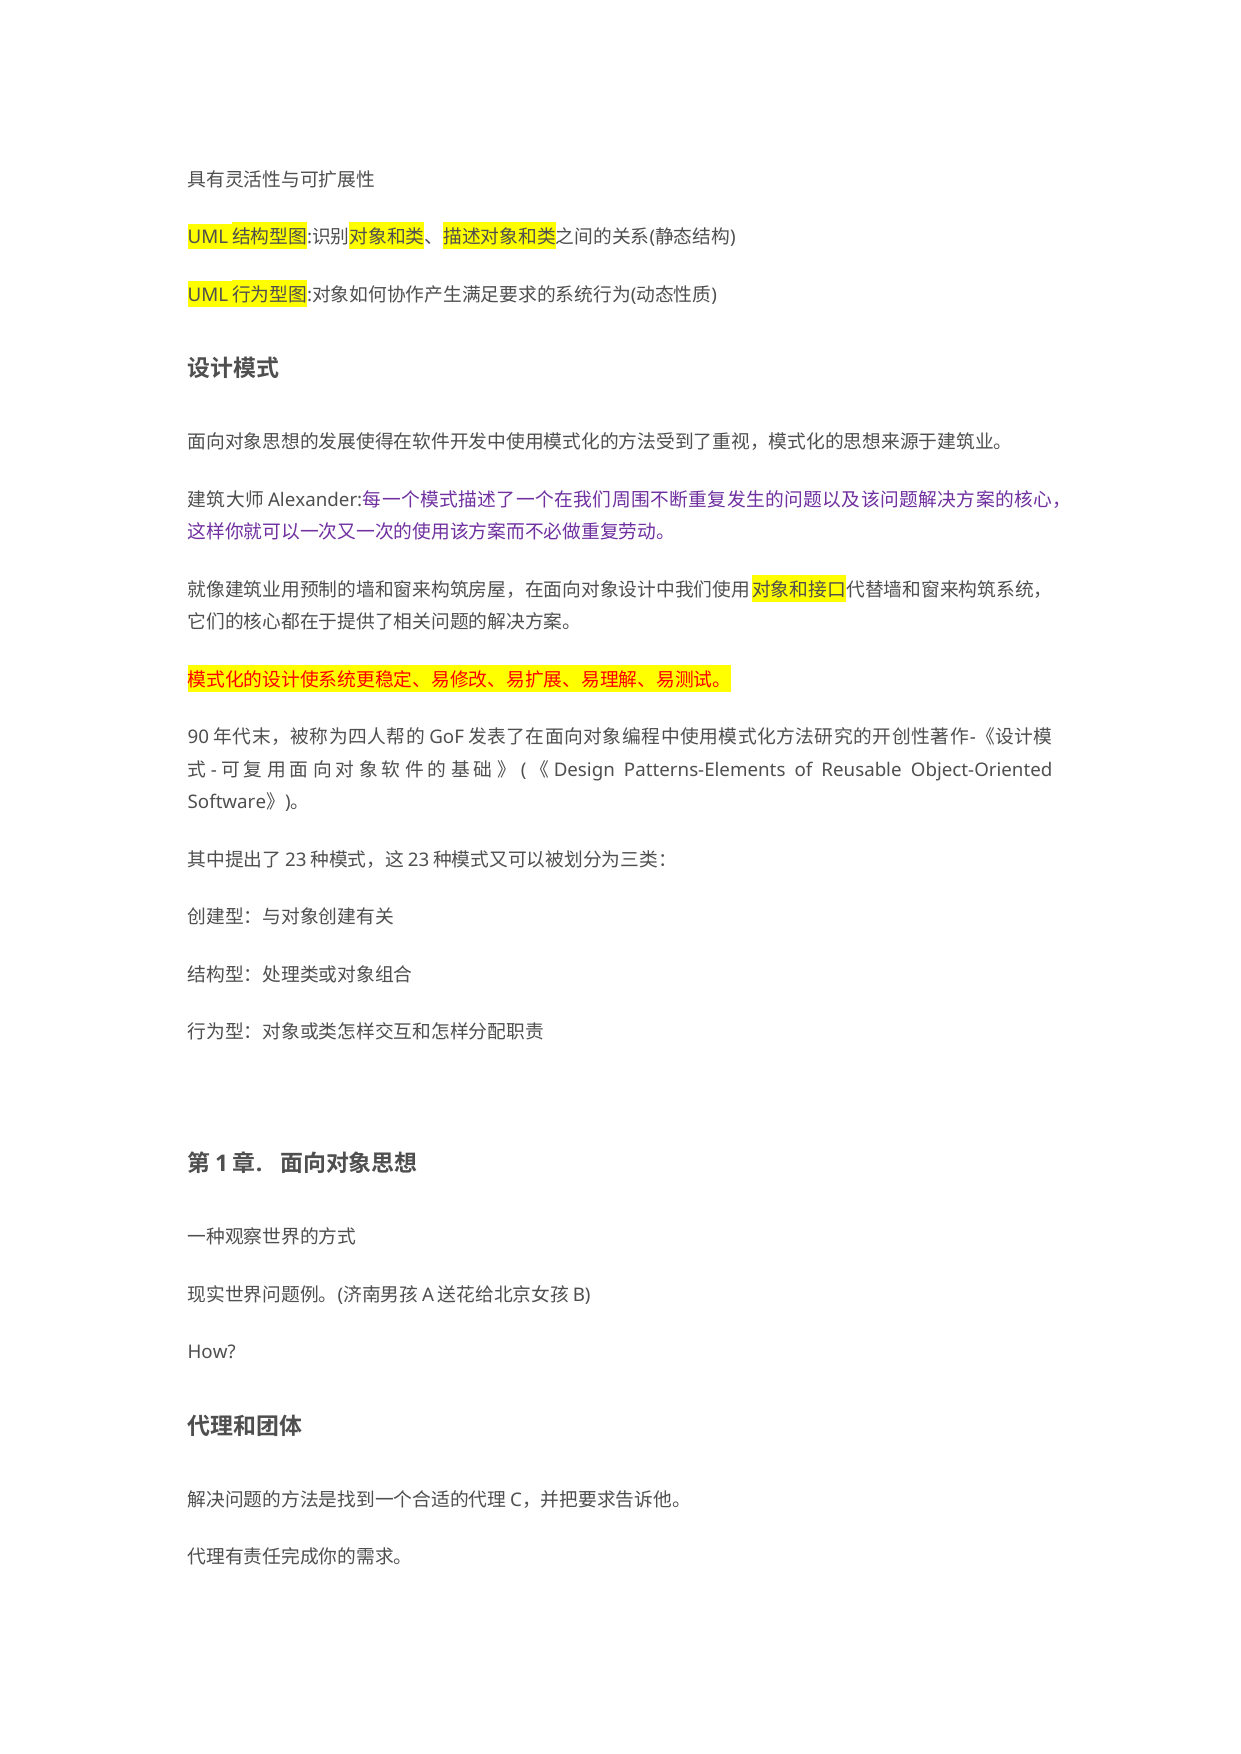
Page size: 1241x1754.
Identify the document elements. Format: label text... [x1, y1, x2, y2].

text 结构型：处理类或对象组合 [187, 957, 1053, 989]
text 建筑大师Alexander:每一个模式描述了一个在我们周围不断重复发生的问题以及该问题解决方案的核心，这样你就可以一次又一次的使用该方案而不必做重复劳动。 [187, 482, 1053, 547]
text 其中提出了23种模式，这23种模式又可以被划分为三类： [187, 842, 1053, 874]
text 创建型：与对象创建有关 [187, 899, 1053, 932]
text 具有灵活性与可扩展性 [187, 162, 1053, 194]
text 一种观察世界的方式 [187, 1219, 1053, 1252]
text 现实世界问题例。(济南男孩A送花给北京女孩B) [187, 1277, 1053, 1309]
text 代理和团体 [187, 1392, 1053, 1457]
text 行为型：对象或类怎样交互和怎样分配职责 [187, 1014, 1053, 1047]
text 代理有责任完成你的需求。 [187, 1539, 1053, 1572]
text How? [187, 1334, 1053, 1367]
text UML结构型图:识别对象和类、描述对象和类之间的关系(静态结构) [187, 219, 1053, 252]
text 就像建筑业用预制的墙和窗来构筑房屋，在面向对象设计中我们使用对象和接口代替墙和窗来构筑系统，它们的核心都在于提供了相关问题的解决方案。 [187, 572, 1053, 637]
text 面向对象思想的发展使得在软件开发中使用模式化的方法受到了重视，模式化的思想来源于建筑业。 [187, 424, 1053, 457]
text 解决问题的方法是找到一个合适的代理C，并把要求告诉他。 [187, 1482, 1053, 1514]
text UML行为型图:对象如何协作产生满足要求的系统行为(动态性质) [187, 277, 1053, 309]
text 第1章. 面向对象思想 [187, 1129, 1053, 1194]
text 设计模式 [187, 334, 1053, 399]
text 90年代末，被称为四人帮的GoF发表了在面向对象编程中使用模式化方法研究的开创性著作-《设计模式-可复用面向对象软件的基础》(《Design Patterns-Elements of Reusable Object-Oriented Software》)。 [187, 719, 1053, 817]
text 模式化的设计使系统更稳定、易修改、易扩展、易理解、易测试。 [187, 662, 1053, 694]
